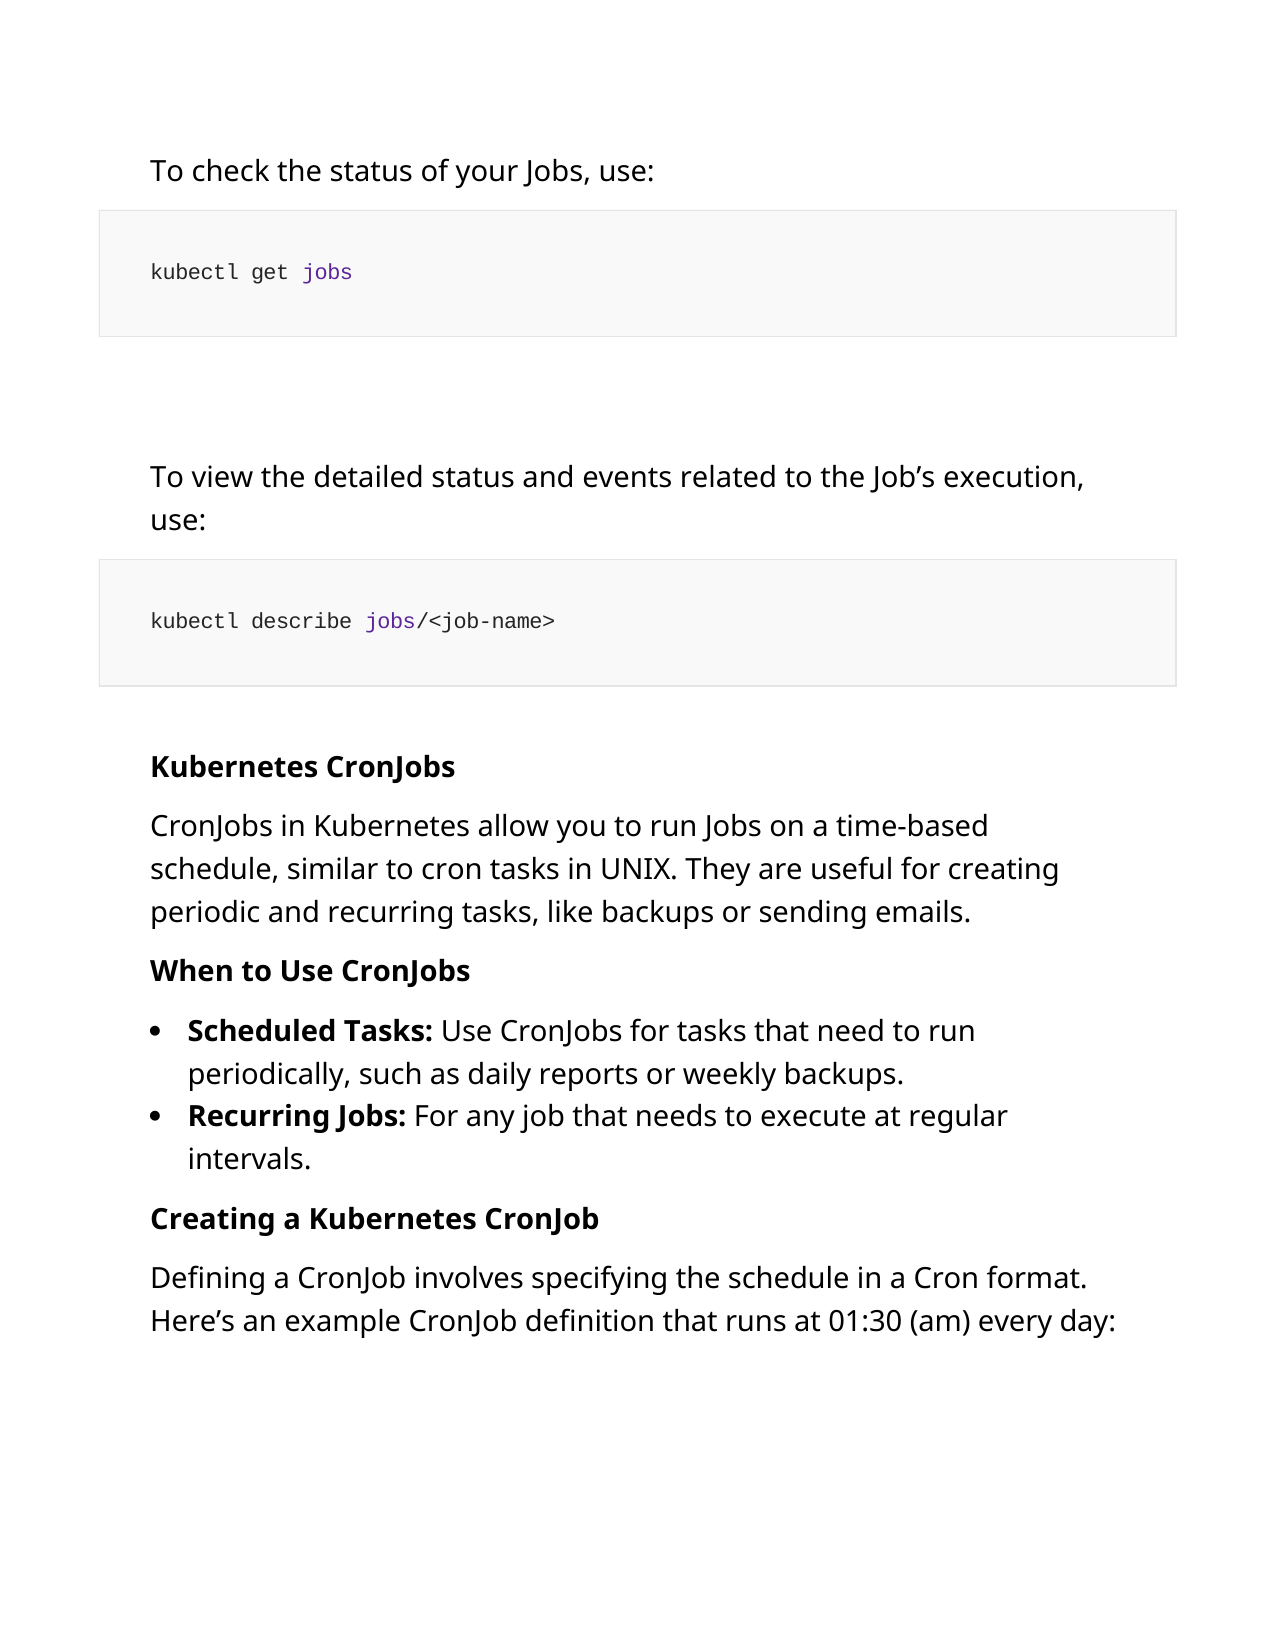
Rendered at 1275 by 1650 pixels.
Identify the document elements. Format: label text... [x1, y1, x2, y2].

text CronJobs in Kubernetes allow you to run Jobs on a time-based schedule, similar to cron tasks in UNIX. They are useful for creating periodic and recurring tasks, like backups or sending emails. [150, 806, 1125, 931]
text When to Use CronJobs [150, 951, 1125, 990]
list Recurring Jobs: For any job that needs to execute at regular intervals. [150, 1096, 1125, 1178]
text Creating a Kubernetes CronJob [150, 1198, 1125, 1238]
text To view the detailed status and events related to the Job’s execution, use: [150, 456, 1125, 539]
text Kubernetes CronJobs [150, 746, 1125, 786]
list Scheduled Tasks: Use CronJobs for tasks that need to run periodically, such as daily reports or weekly backups. [150, 1010, 1125, 1093]
text kubectl describe jobs/<job-name> [100, 560, 1175, 685]
text To check the status of your Jobs, use: [150, 150, 1125, 190]
text Defining a CronJob involves specifying the schedule in a Cron format. Here’s an example CronJob definition that runs at 01:30 (am) every day: [150, 1257, 1125, 1340]
text kubectl get jobs [100, 211, 1175, 336]
